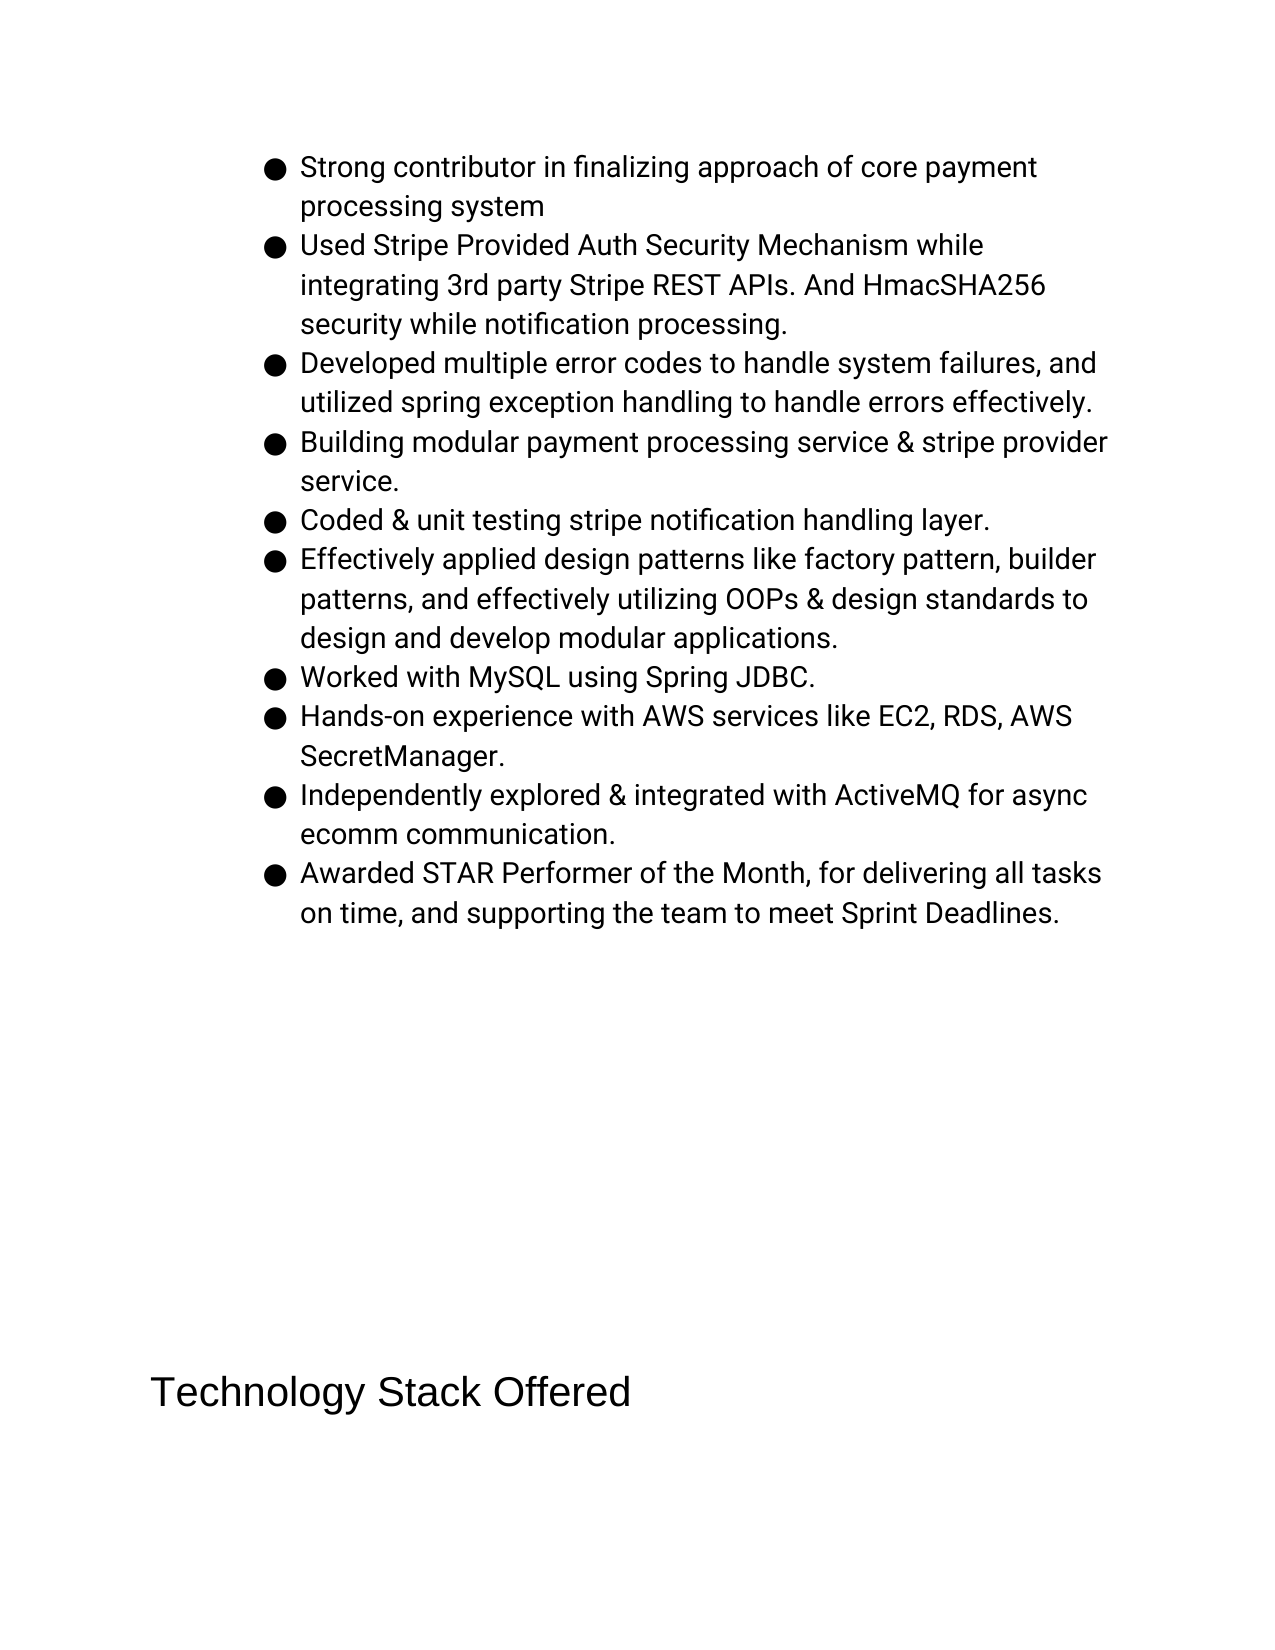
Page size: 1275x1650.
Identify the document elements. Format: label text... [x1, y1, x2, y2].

list Effectively applied design patterns like factory pattern, builder patterns, and effectively utilizing OOPs & design standards to design and develop modular applications. [262, 543, 1125, 655]
list Worked with MySQL using Spring JDBC. [262, 661, 1125, 695]
list Strong contributor in finalizing approach of core payment processing system [262, 150, 1125, 223]
list Hands-on experience with AWS services like EC2, RDS, AWS SecretManager. [262, 700, 1125, 773]
list Building modular payment processing service & stripe provider service. [262, 425, 1125, 498]
list Independently explored & integrated with ActiveMQ for async ecomm communication. [262, 778, 1125, 852]
list Used Stripe Provided Auth Security Mechanism while integrating 3rd party Stripe REST APIs. And HmacSHA256 security while notification processing. [262, 228, 1125, 341]
text Technology Stack Offered [150, 1367, 1125, 1415]
list Developed multiple error codes to handle system failures, and utilized spring exception handling to handle errors effectively. [262, 346, 1125, 420]
list Coded & unit testing stripe notification handling layer. [262, 503, 1125, 538]
list Awarded STAR Performer of the Month, for delivering all tasks on time, and supporting the team to meet Sprint Deadlines. [262, 857, 1125, 930]
